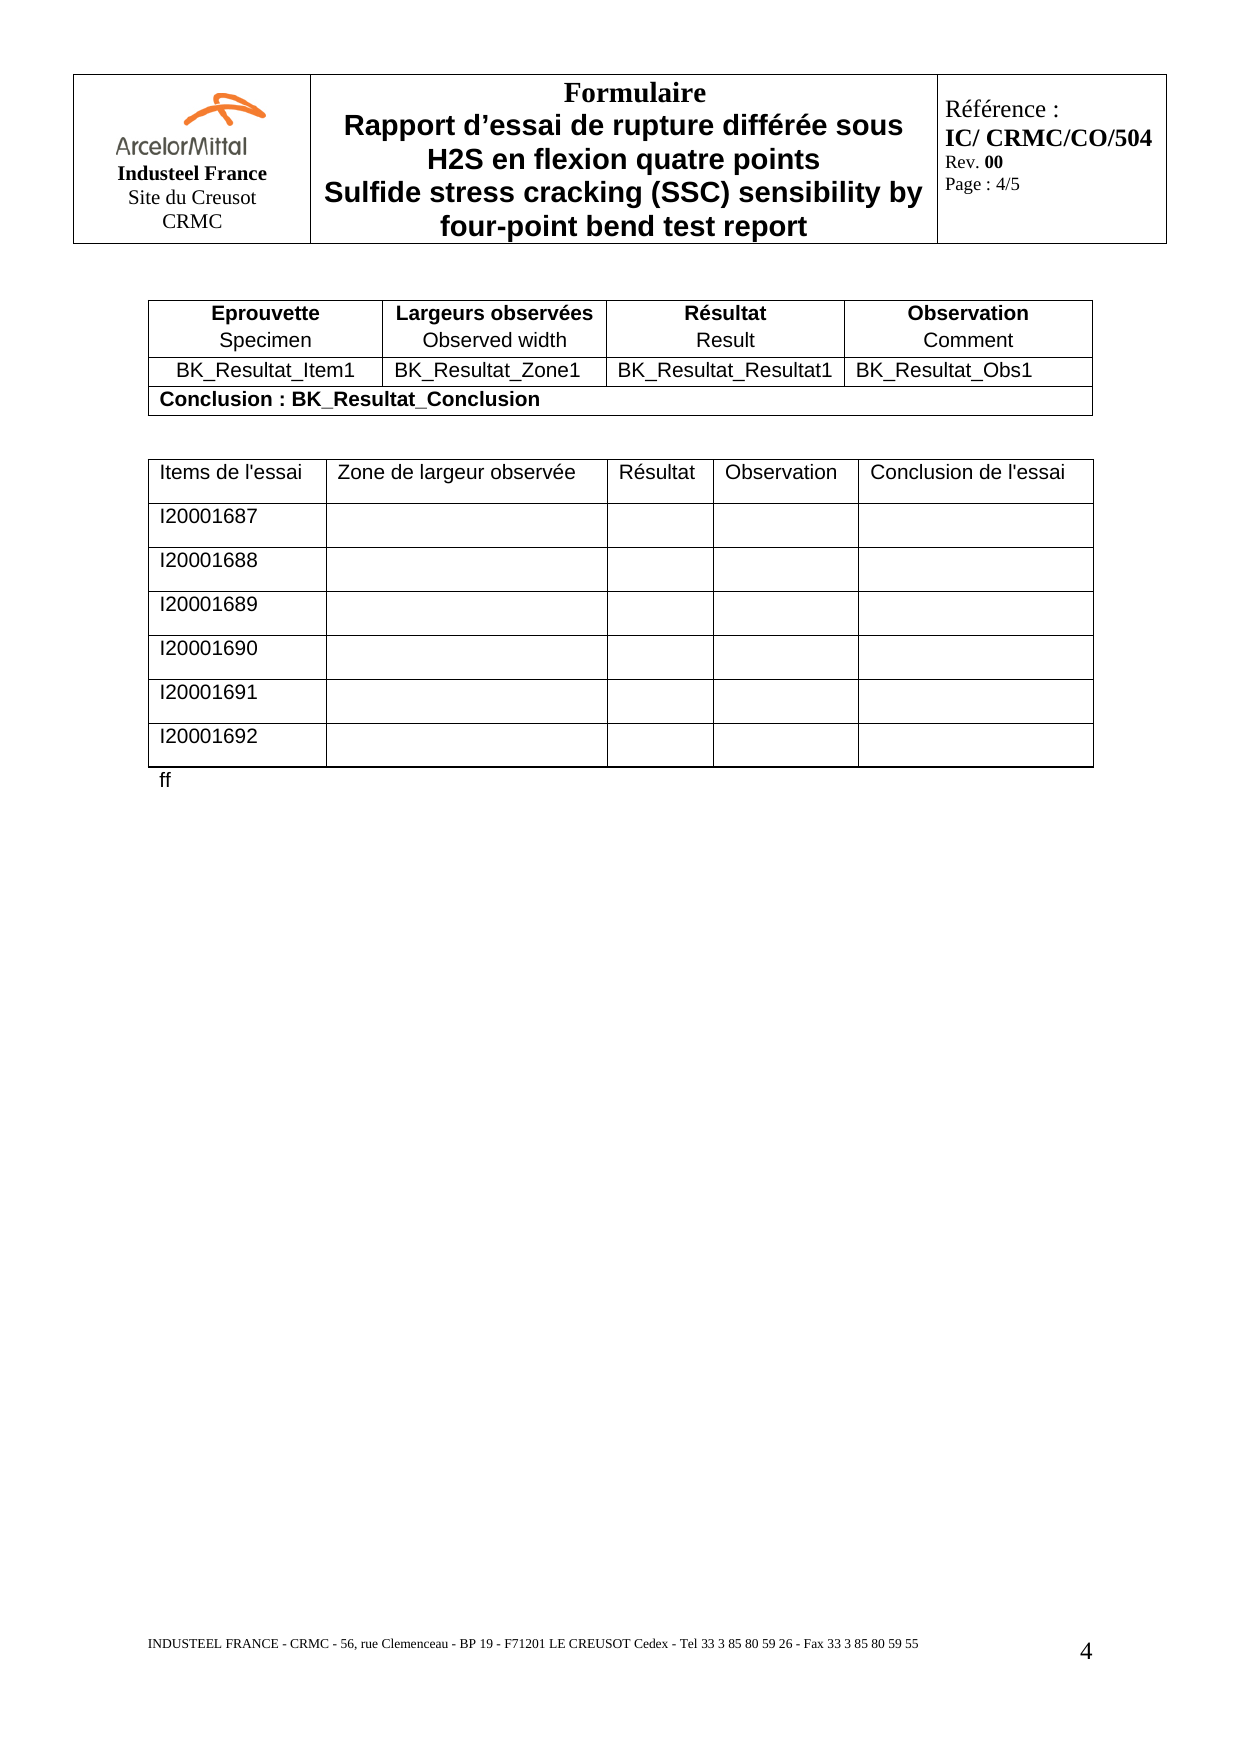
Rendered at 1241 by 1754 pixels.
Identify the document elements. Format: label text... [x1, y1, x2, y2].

table_cell [859, 592, 1093, 634]
table_cell I20001687 [149, 504, 326, 547]
table_cell [608, 680, 713, 722]
table_cell [859, 680, 1093, 722]
table_cell [859, 724, 1093, 766]
table_cell [714, 548, 858, 591]
table_cell I20001689 [149, 592, 326, 634]
table_cell [714, 636, 858, 678]
table_cell [608, 548, 713, 591]
table_cell [327, 504, 607, 547]
table_cell [327, 636, 607, 678]
table_cell [714, 680, 858, 722]
table_cell [859, 636, 1093, 678]
table_header Items de l'essai [149, 460, 326, 503]
table_cell BK_Resultat_Obs1 [845, 358, 1092, 386]
table_cell I20001692 [149, 724, 326, 766]
table_cell BK_Resultat_Item1 [149, 358, 382, 386]
table_header Largeurs observées Observed width [383, 301, 606, 357]
table_cell [714, 592, 858, 634]
table_cell BK_Resultat_Zone1 [383, 358, 606, 386]
table_header Observation [714, 460, 858, 503]
table_cell [714, 724, 858, 766]
table_cell BK_Resultat_Resultat1 [607, 358, 844, 386]
table_cell [859, 504, 1093, 547]
table_cell [608, 592, 713, 634]
table_header Résultat [608, 460, 713, 503]
table_cell I20001691 [149, 680, 326, 722]
table_cell Conclusion : BK_Resultat_Conclusion [149, 387, 1092, 415]
table_cell [714, 504, 858, 547]
picture [108, 84, 276, 161]
table_cell I20001690 [149, 636, 326, 678]
table_header Zone de largeur observée [327, 460, 607, 503]
table_cell I20001688 [149, 548, 326, 591]
table_cell [859, 548, 1093, 591]
table_cell [327, 592, 607, 634]
table_cell [608, 504, 713, 547]
table_cell [608, 636, 713, 678]
table_header Eprouvette Specimen [149, 301, 382, 357]
table_header Conclusion de l'essai [859, 460, 1093, 503]
table_header Observation Comment [845, 301, 1092, 357]
text ff [148, 768, 1093, 791]
table_cell [608, 724, 713, 766]
table_header Résultat Result [607, 301, 844, 357]
table_cell [327, 724, 607, 766]
table_cell [327, 680, 607, 722]
table_cell [327, 548, 607, 591]
